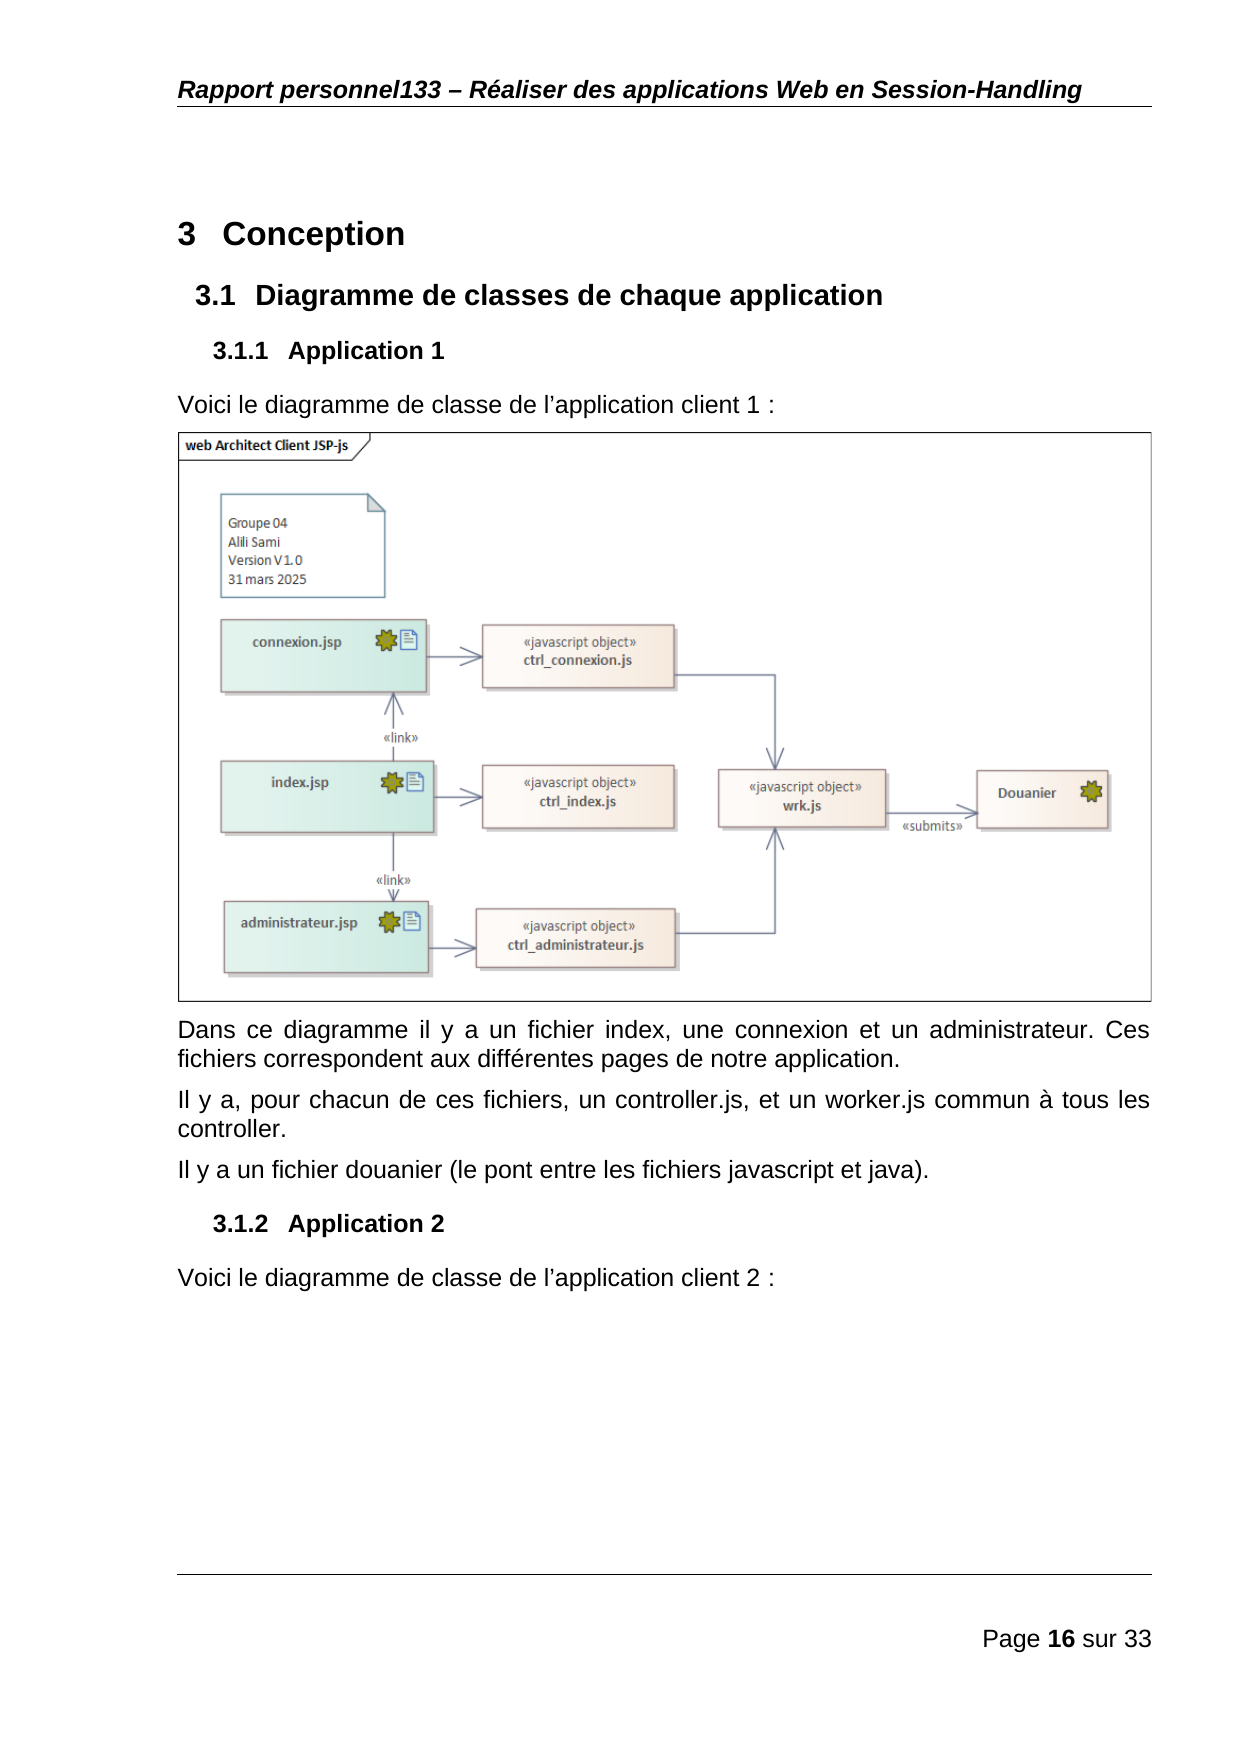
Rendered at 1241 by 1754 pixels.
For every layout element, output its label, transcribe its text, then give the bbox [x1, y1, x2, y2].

subtitle Conception [177, 214, 1152, 253]
subtitle Application 1 [213, 336, 1152, 365]
picture [177, 431, 1152, 1003]
text Il y a un fichier douanier (le pont entre les fichiers javascript et java). [177, 1155, 1152, 1184]
subtitle Diagramme de classes de chaque application [195, 278, 1152, 311]
text Dans ce diagramme il y a un fichier index, une connexion et un administrateur. Ces fichiers correspondent aux différentes pages de notre application. [177, 1015, 1152, 1073]
text Voici le diagramme de classe de l’application client 1 : [177, 390, 1152, 419]
subtitle Application 2 [213, 1209, 1152, 1238]
text Il y a, pour chacun de ces fichiers, un controller.js, et un worker.js commun à tous les controller. [177, 1085, 1152, 1143]
text Voici le diagramme de classe de l’application client 2 : [177, 1263, 1152, 1292]
